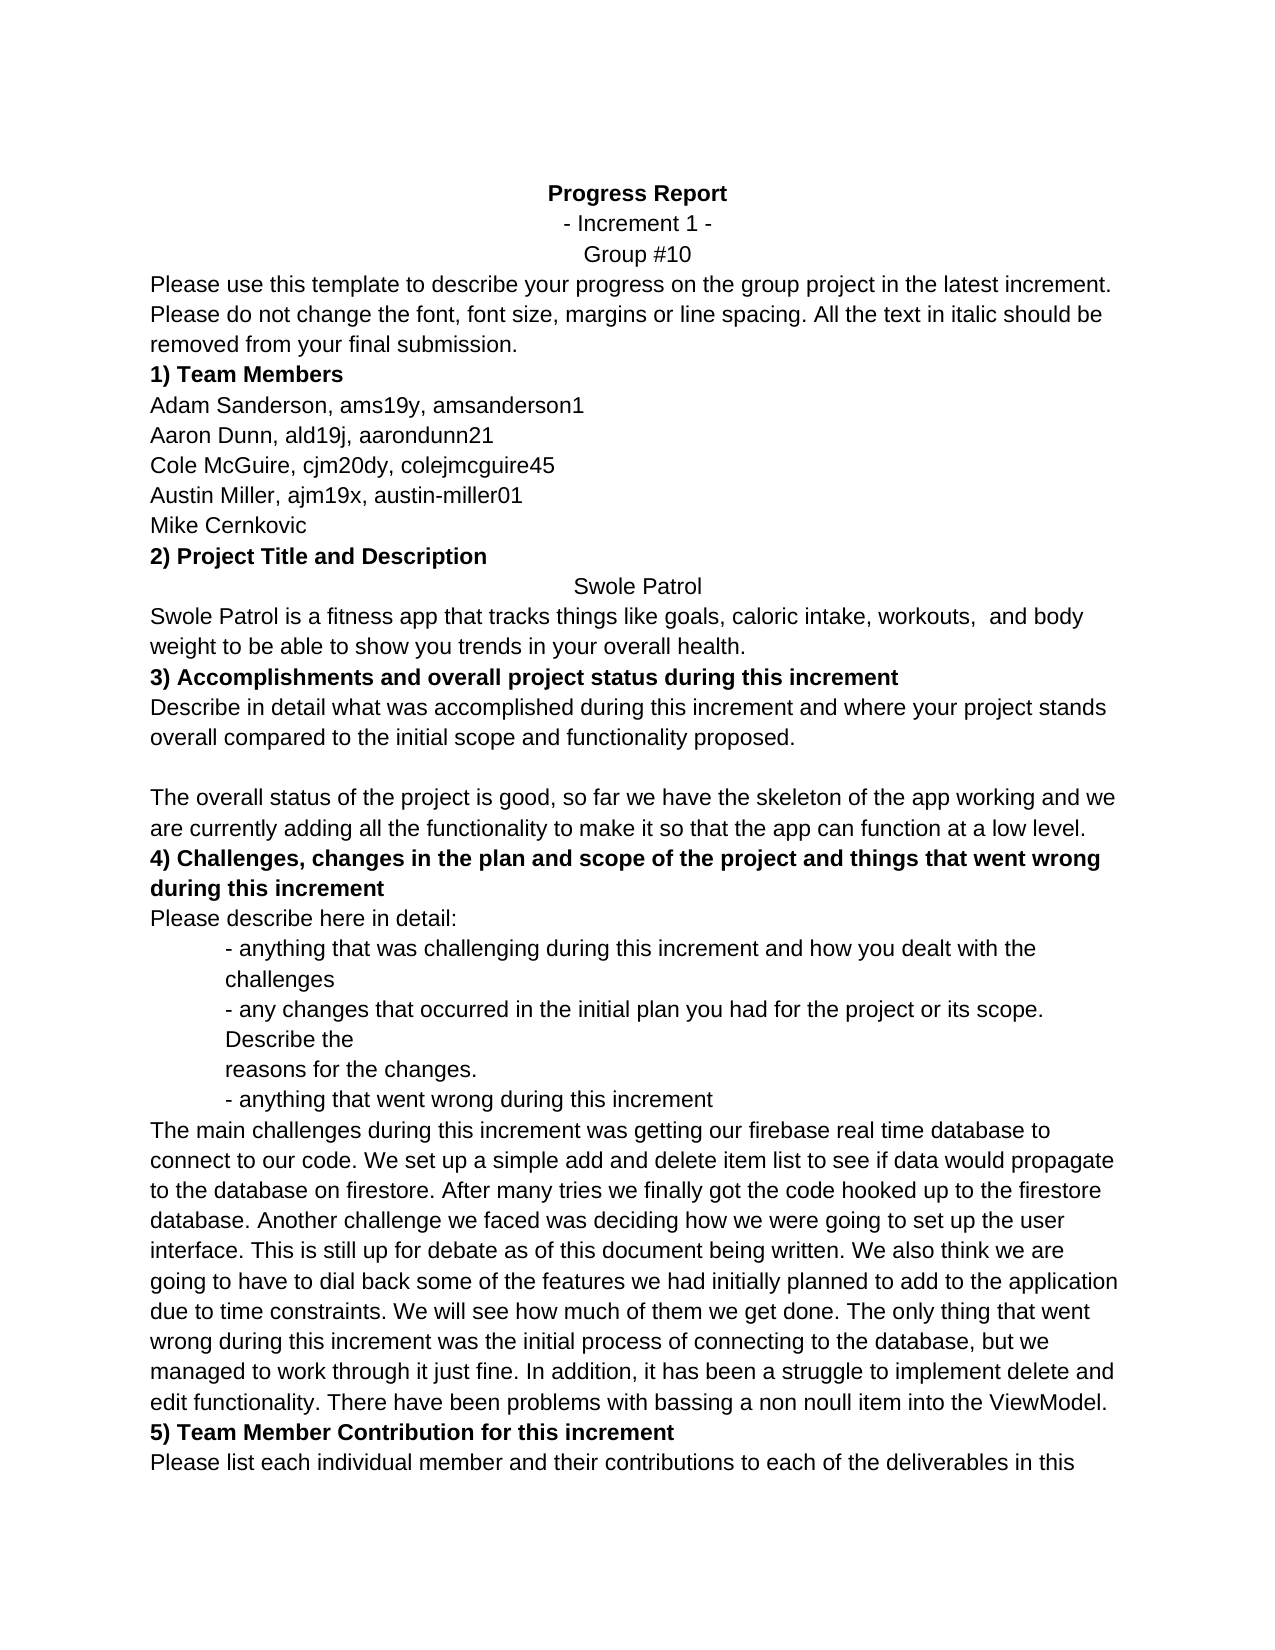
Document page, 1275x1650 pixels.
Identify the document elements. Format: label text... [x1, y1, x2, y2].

text - anything that was challenging during this increment and how you dealt with the challenges [225, 935, 1125, 992]
text The overall status of the project is good, so far we have the skeleton of the app working and we are currently adding all the functionality to make it so that the app can function at a low level. [150, 784, 1125, 841]
text Progress Report [150, 180, 1125, 207]
text Please use this template to describe your progress on the group project in the latest increment. Please do not change the font, font size, margins or line spacing. All the text in italic should be removed from your final submission. [150, 271, 1125, 358]
text Swole Patrol is a fitness app that tracks things like goals, caloric intake, workouts, and body weight to be able to show you trends in your overall health. [150, 603, 1125, 660]
text Swole Patrol [150, 573, 1125, 599]
text 3) Accomplishments and overall project status during this increment [150, 663, 1125, 690]
text The main challenges during this increment was getting our firebase real time database to connect to our code. We set up a simple add and delete item list to see if data would propagate to the database on firestore. After many tries we finally got the code hooked up to the firestore database. Another challenge we faced was deciding how we were going to set up the user interface. This is still up for debate as of this document being written. We also think we are going to have to dial back some of the features we had initially planned to add to the application due to time constraints. We will see how much of them we get done. The only thing that went wrong during this increment was the initial process of connecting to the database, but we managed to work through it just fine. In addition, it has been a struggle to implement delete and edit functionality. There have been problems with bassing a non noull item into the ViewModel. [150, 1117, 1125, 1415]
text - anything that went wrong during this increment [225, 1086, 1125, 1113]
text 5) Team Member Contribution for this increment [150, 1419, 1125, 1445]
text 4) Challenges, changes in the plan and scope of the project and things that went wrong during this increment [150, 845, 1125, 901]
text Please list each individual member and their contributions to each of the deliverables in this [150, 1449, 1125, 1475]
text reasons for the changes. [225, 1056, 1125, 1083]
text Please describe here in detail: [150, 905, 1125, 932]
text Describe in detail what was accomplished during this increment and where your project stands overall compared to the initial scope and functionality proposed. [150, 694, 1125, 750]
text Mike Cernkovic [150, 512, 1125, 539]
text - any changes that occurred in the initial plan you had for the project or its scope. Describe the [225, 996, 1125, 1052]
text 1) Team Members [150, 361, 1125, 388]
text Adam Sanderson, ams19y, amsanderson1 [150, 392, 1125, 418]
text Austin Miller, ajm19x, austin-miller01 [150, 482, 1125, 509]
text 2) Project Title and Description [150, 543, 1125, 569]
text Aaron Dunn, ald19j, aarondunn21 [150, 422, 1125, 448]
text Cole McGuire, cjm20dy, colejmcguire45 [150, 452, 1125, 478]
text - Increment 1 - [150, 210, 1125, 237]
text Group #10 [150, 241, 1125, 267]
